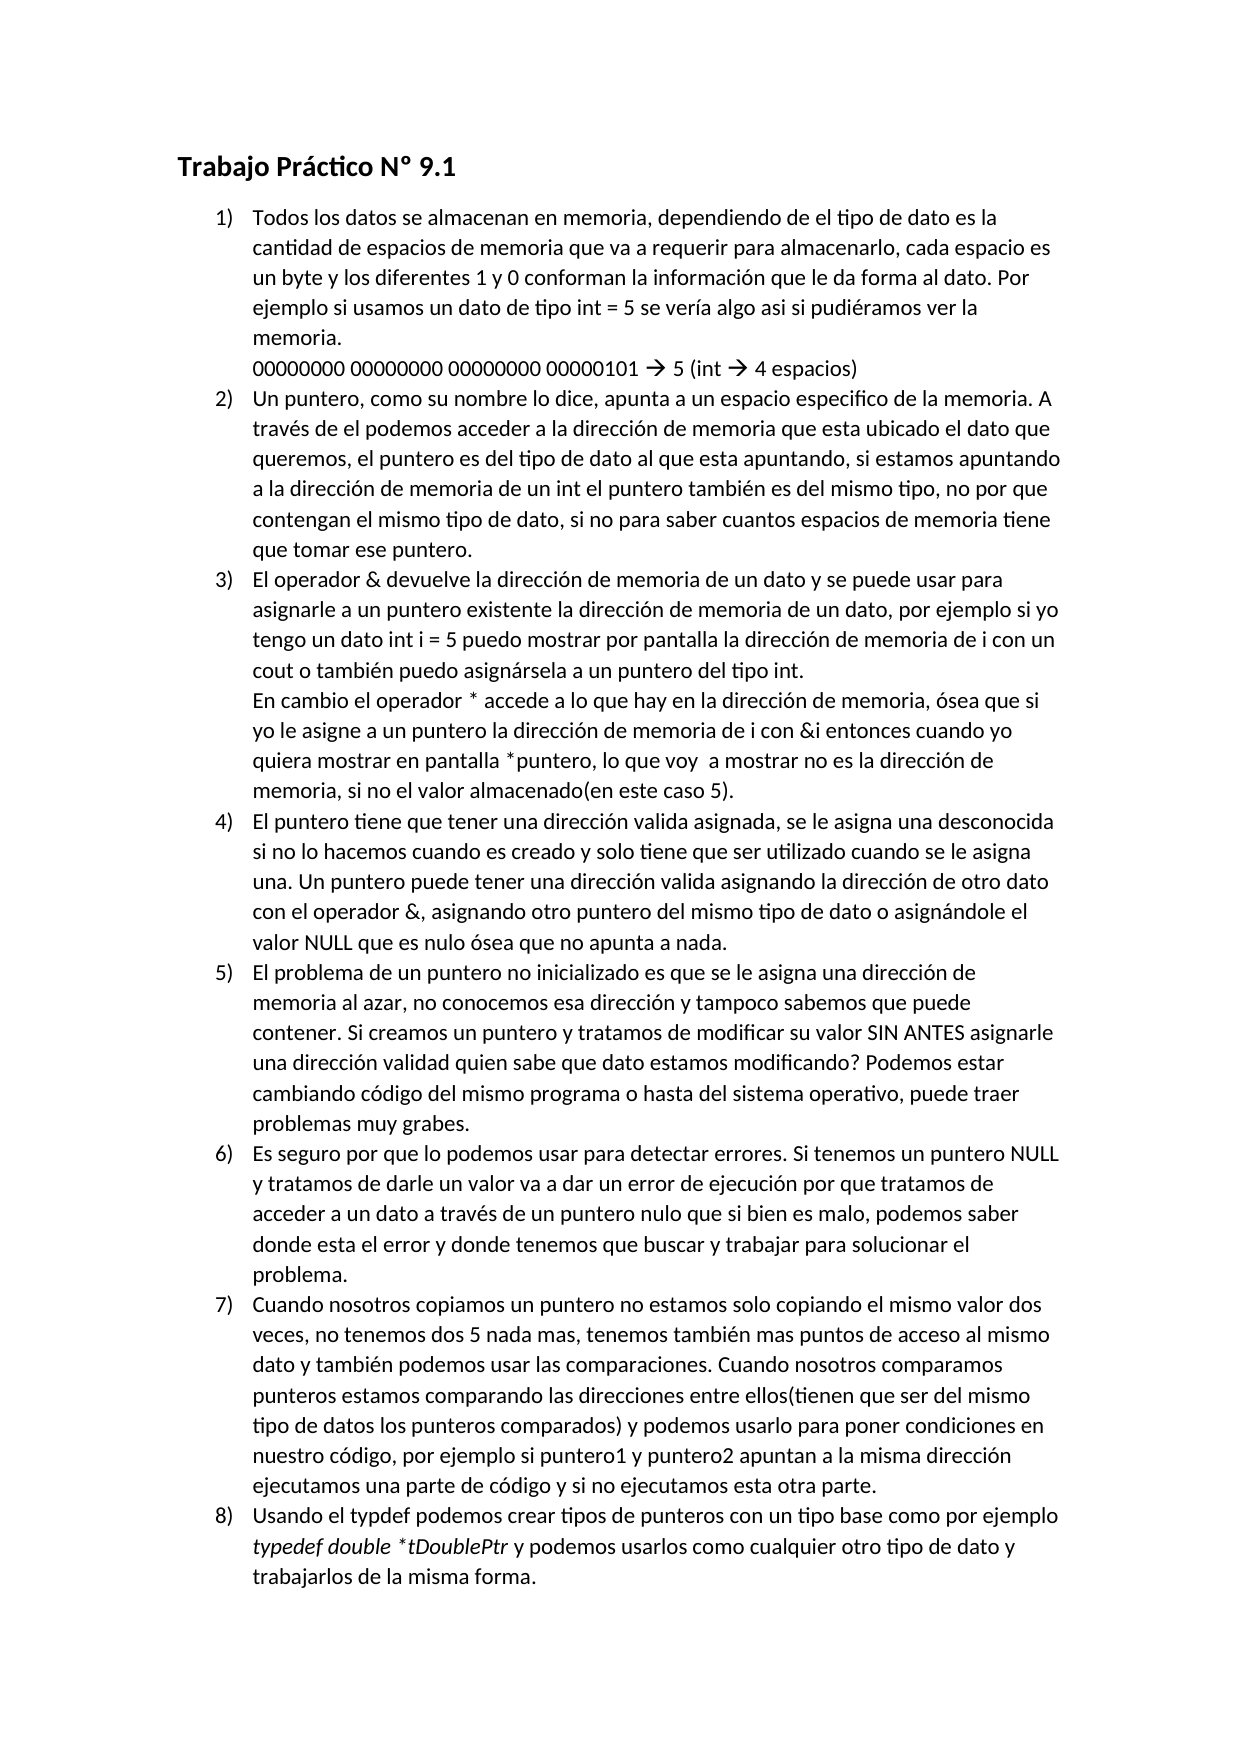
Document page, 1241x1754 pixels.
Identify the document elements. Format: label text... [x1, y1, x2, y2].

list El puntero tiene que tener una dirección valida asignada, se le asigna una desconocida si no lo hacemos cuando es creado y solo tiene que ser utilizado cuando se le asigna una. Un puntero puede tener una dirección valida asignando la dirección de otro dato con el operador &, asignando otro puntero del mismo tipo de dato o asignándole el valor NULL que es nulo ósea que no apunta a nada. [215, 807, 1063, 956]
list Es seguro por que lo podemos usar para detectar errores. Si tenemos un puntero NULL y tratamos de darle un valor va a dar un error de ejecución por que tratamos de acceder a un dato a través de un puntero nulo que si bien es malo, podemos saber donde esta el error y donde tenemos que buscar y trabajar para solucionar el problema. [215, 1139, 1063, 1288]
list Todos los datos se almacenan en memoria, dependiendo de el tipo de dato es la cantidad de espacios de memoria que va a requerir para almacenarlo, cada espacio es un byte y los diferentes 1 y 0 conforman la información que le da forma al dato. Por ejemplo si usamos un dato de tipo int = 5 se vería algo asi si pudiéramos ver la memoria. 00000000 00000000 00000000 00000101 5 (int 4 espacios) [215, 203, 1063, 382]
list El problema de un puntero no inicializado es que se le asigna una dirección de memoria al azar, no conocemos esa dirección y tampoco sabemos que puede contener. Si creamos un puntero y tratamos de modificar su valor SIN ANTES asignarle una dirección validad quien sabe que dato estamos modificando? Podemos estar cambiando código del mismo programa o hasta del sistema operativo, puede traer problemas muy grabes. [215, 958, 1063, 1137]
list Usando el typdef podemos crear tipos de punteros con un tipo base como por ejemplo typedef double *tDoublePtr y podemos usarlos como cualquier otro tipo de dato y trabajarlos de la misma forma. [215, 1502, 1063, 1590]
list El operador & devuelve la dirección de memoria de un dato y se puede usar para asignarle a un puntero existente la dirección de memoria de un dato, por ejemplo si yo tengo un dato int i = 5 puedo mostrar por pantalla la dirección de memoria de i con un cout o también puedo asignársela a un puntero del tipo int. En cambio el operador * accede a lo que hay en la dirección de memoria, ósea que si yo le asigne a un puntero la dirección de memoria de i con &i entonces cuando yo quiera mostrar en pantalla *puntero, lo que voy a mostrar no es la dirección de memoria, si no el valor almacenado(en este caso 5). [215, 565, 1063, 805]
list Cuando nosotros copiamos un puntero no estamos solo copiando el mismo valor dos veces, no tenemos dos 5 nada mas, tenemos también mas puntos de acceso al mismo dato y también podemos usar las comparaciones. Cuando nosotros comparamos punteros estamos comparando las direcciones entre ellos(tienen que ser del mismo tipo de datos los punteros comparados) y podemos usarlo para poner condiciones en nuestro código, por ejemplo si puntero1 y puntero2 apuntan a la misma dirección ejecutamos una parte de código y si no ejecutamos esta otra parte. [215, 1290, 1063, 1499]
text Trabajo Práctico Nº 9.1 [177, 148, 1063, 183]
list Un puntero, como su nombre lo dice, apunta a un espacio especifico de la memoria. A través de el podemos acceder a la dirección de memoria que esta ubicado el dato que queremos, el puntero es del tipo de dato al que esta apuntando, si estamos apuntando a la dirección de memoria de un int el puntero también es del mismo tipo, no por que contengan el mismo tipo de dato, si no para saber cuantos espacios de memoria tiene que tomar ese puntero. [215, 384, 1063, 563]
